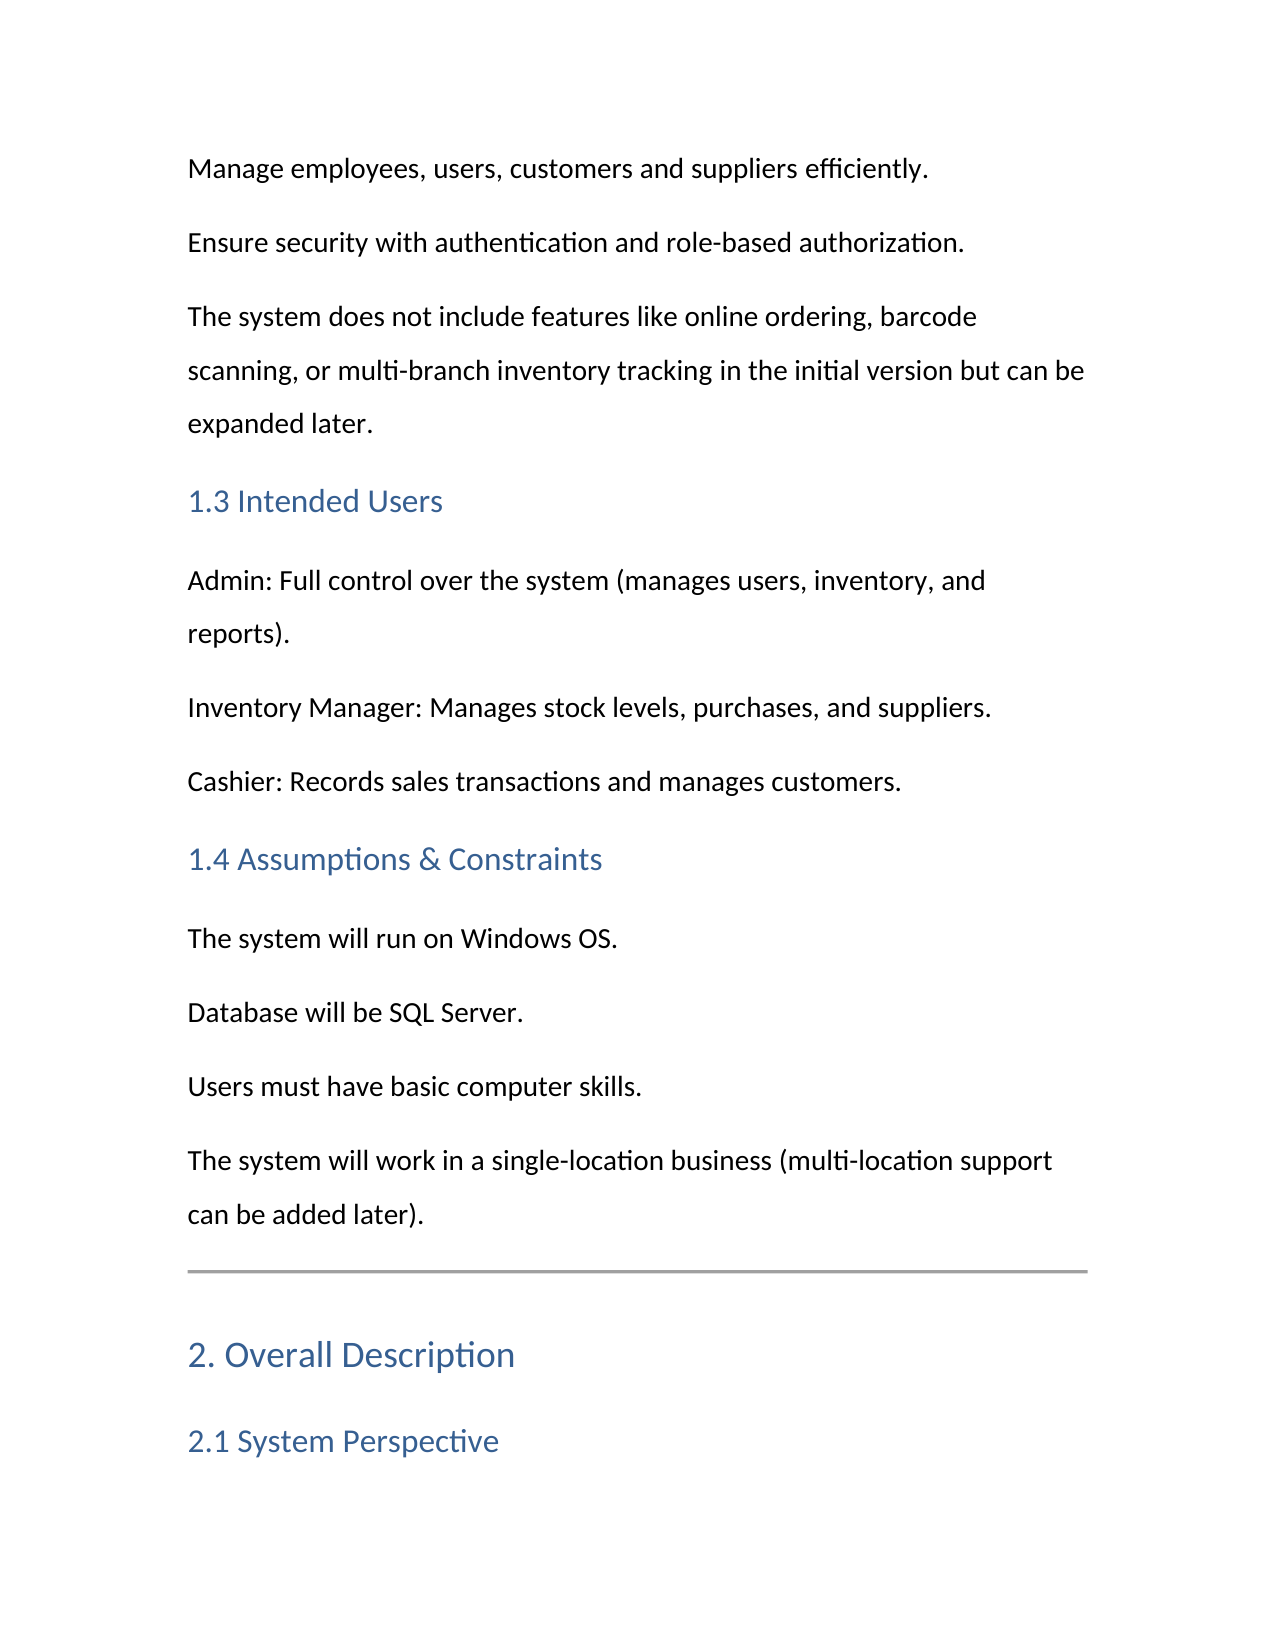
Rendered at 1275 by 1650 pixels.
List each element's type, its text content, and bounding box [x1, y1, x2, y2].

text The system will run on Windows OS. [187, 920, 1087, 955]
text Cashier: Records sales transactions and manages customers. [187, 763, 1087, 799]
text 2.1 System Perspective [187, 1420, 1087, 1461]
text The system does not include features like online ordering, barcode scanning, or multi-branch inventory tracking in the initial version but can be expanded later. [187, 298, 1087, 441]
text Admin: Full control over the system (manages users, inventory, and reports). [187, 562, 1087, 651]
text The system will work in a single-location business (multi-location support can be added later). [187, 1142, 1087, 1232]
text 1.4 Assumptions & Constraints [187, 838, 1087, 878]
text Inventory Manager: Manages stock levels, purchases, and suppliers. [187, 689, 1087, 725]
text 1.3 Intended Users [187, 480, 1087, 520]
text 2. Overall Description [187, 1331, 1087, 1376]
text Database will be SQL Server. [187, 994, 1087, 1029]
text Ensure security with authentication and role-based authorization. [187, 224, 1087, 260]
text Manage employees, users, customers and suppliers efficiently. [187, 150, 1087, 186]
text Users must have basic computer skills. [187, 1068, 1087, 1104]
